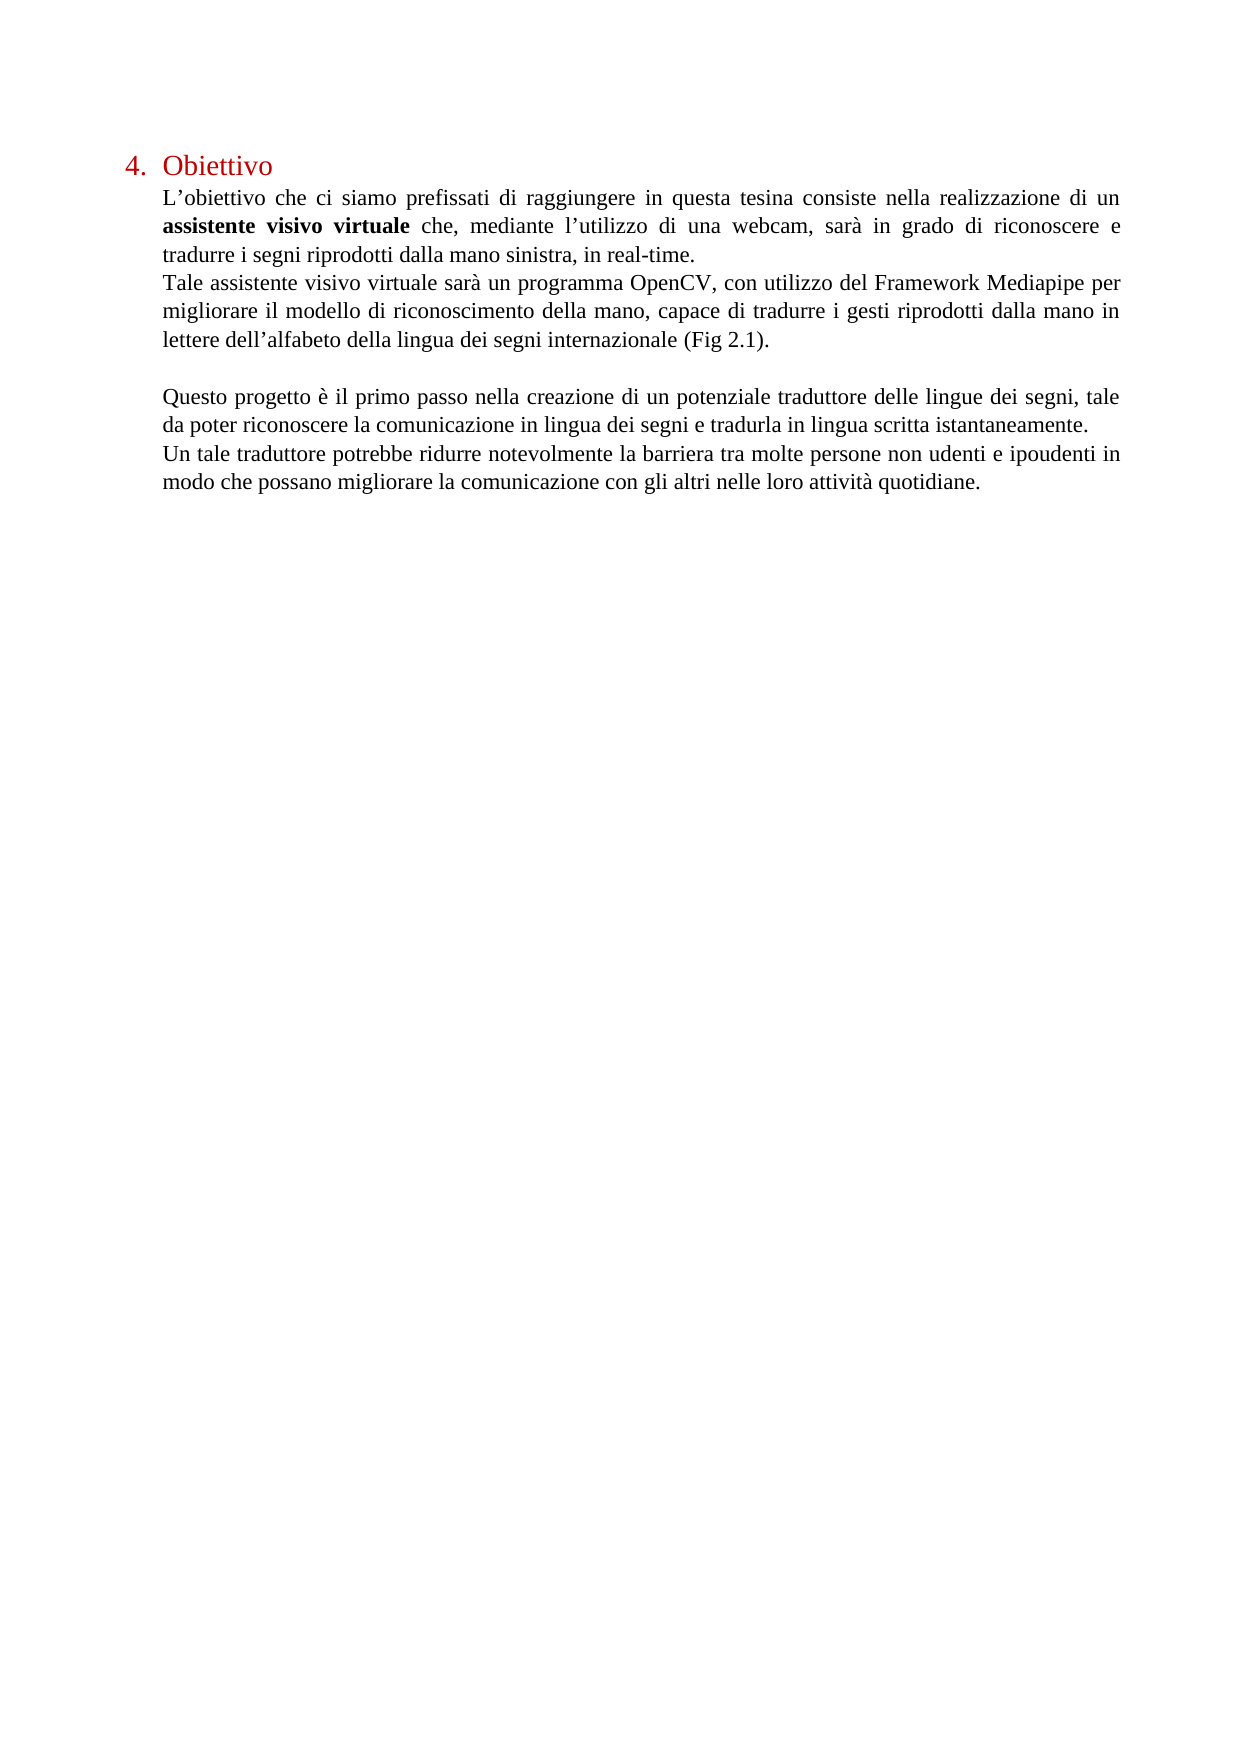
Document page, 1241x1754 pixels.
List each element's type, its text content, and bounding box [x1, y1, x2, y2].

list Questo progetto è il primo passo nella creazione di un potenziale traduttore delle lingue dei segni, tale da poter riconoscere la comunicazione in lingua dei segni e tradurla in lingua scritta istantaneamente. [162, 383, 1122, 438]
list Tale assistente visivo virtuale sarà un programma OpenCV, con utilizzo del Framework Mediapipe per migliorare il modello di riconoscimento della mano, capace di tradurre i gesti riprodotti dalla mano in lettere dell’alfabeto della lingua dei segni internazionale (Fig 2.1). [162, 269, 1122, 352]
list L’obiettivo che ci siamo prefissati di raggiungere in questa tesina consiste nella realizzazione di un assistente visivo virtuale che, mediante l’utilizzo di una webcam, sarà in grado di riconoscere e tradurre i segni riprodotti dalla mano sinistra, in real-time. [162, 184, 1122, 267]
list Obiettivo [125, 148, 1122, 181]
list Un tale traduttore potrebbe ridurre notevolmente la barriera tra molte persone non udenti e ipoudenti in modo che possano migliorare la comunicazione con gli altri nelle loro attività quotidiane. [162, 440, 1122, 494]
